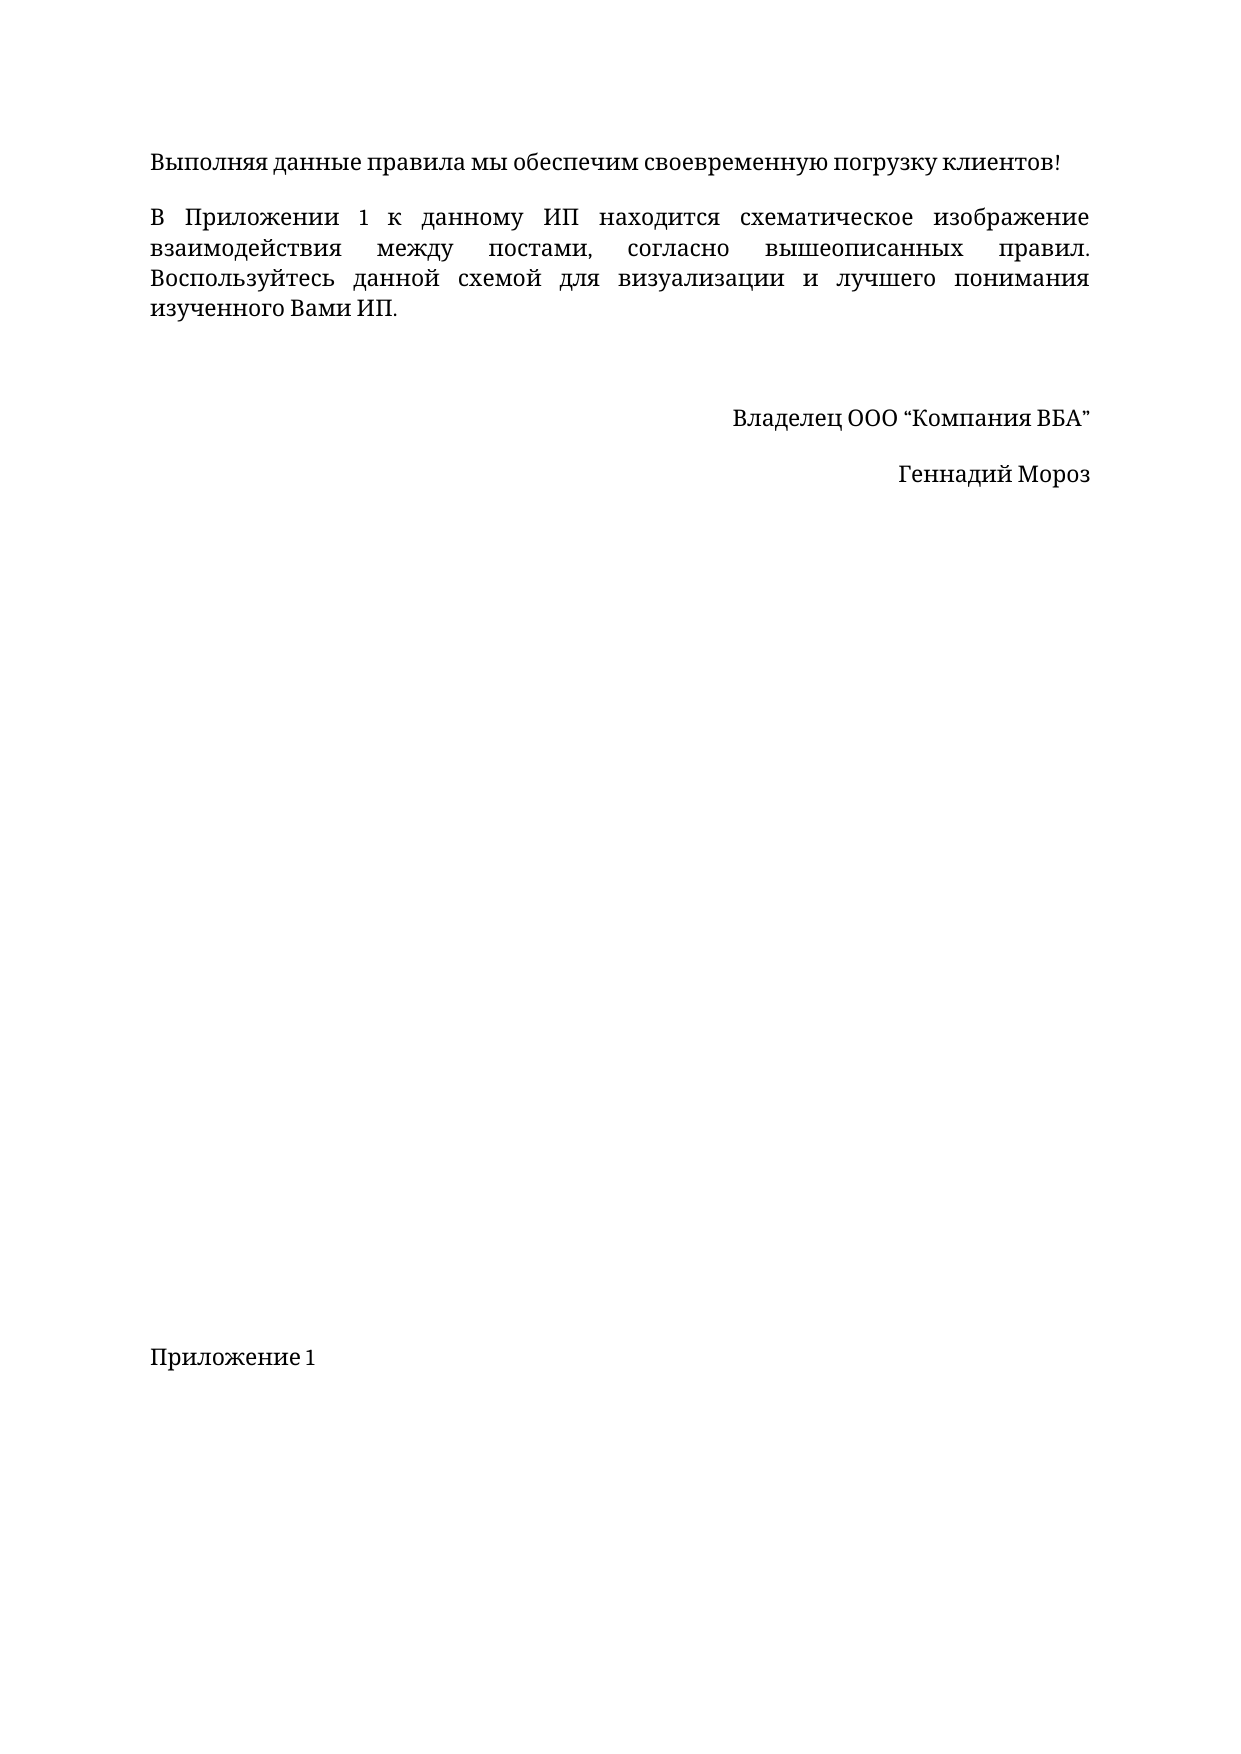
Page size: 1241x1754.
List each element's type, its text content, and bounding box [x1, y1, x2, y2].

text Приложение 1 [150, 1344, 1090, 1371]
text В Приложении 1 к данному ИП находится схематическое изображение взаимодействия между постами, согласно вышеописанных правил. Воспользуйтесь данной схемой для визуализации и лучшего понимания изученного Вами ИП. [150, 205, 1090, 322]
text Геннадий Мороз [150, 461, 1090, 488]
text Владелец ООО “Компания ВБА” [150, 406, 1090, 433]
text Выполняя данные правила мы обеспечим своевременную погрузку клиентов! [150, 150, 1090, 176]
